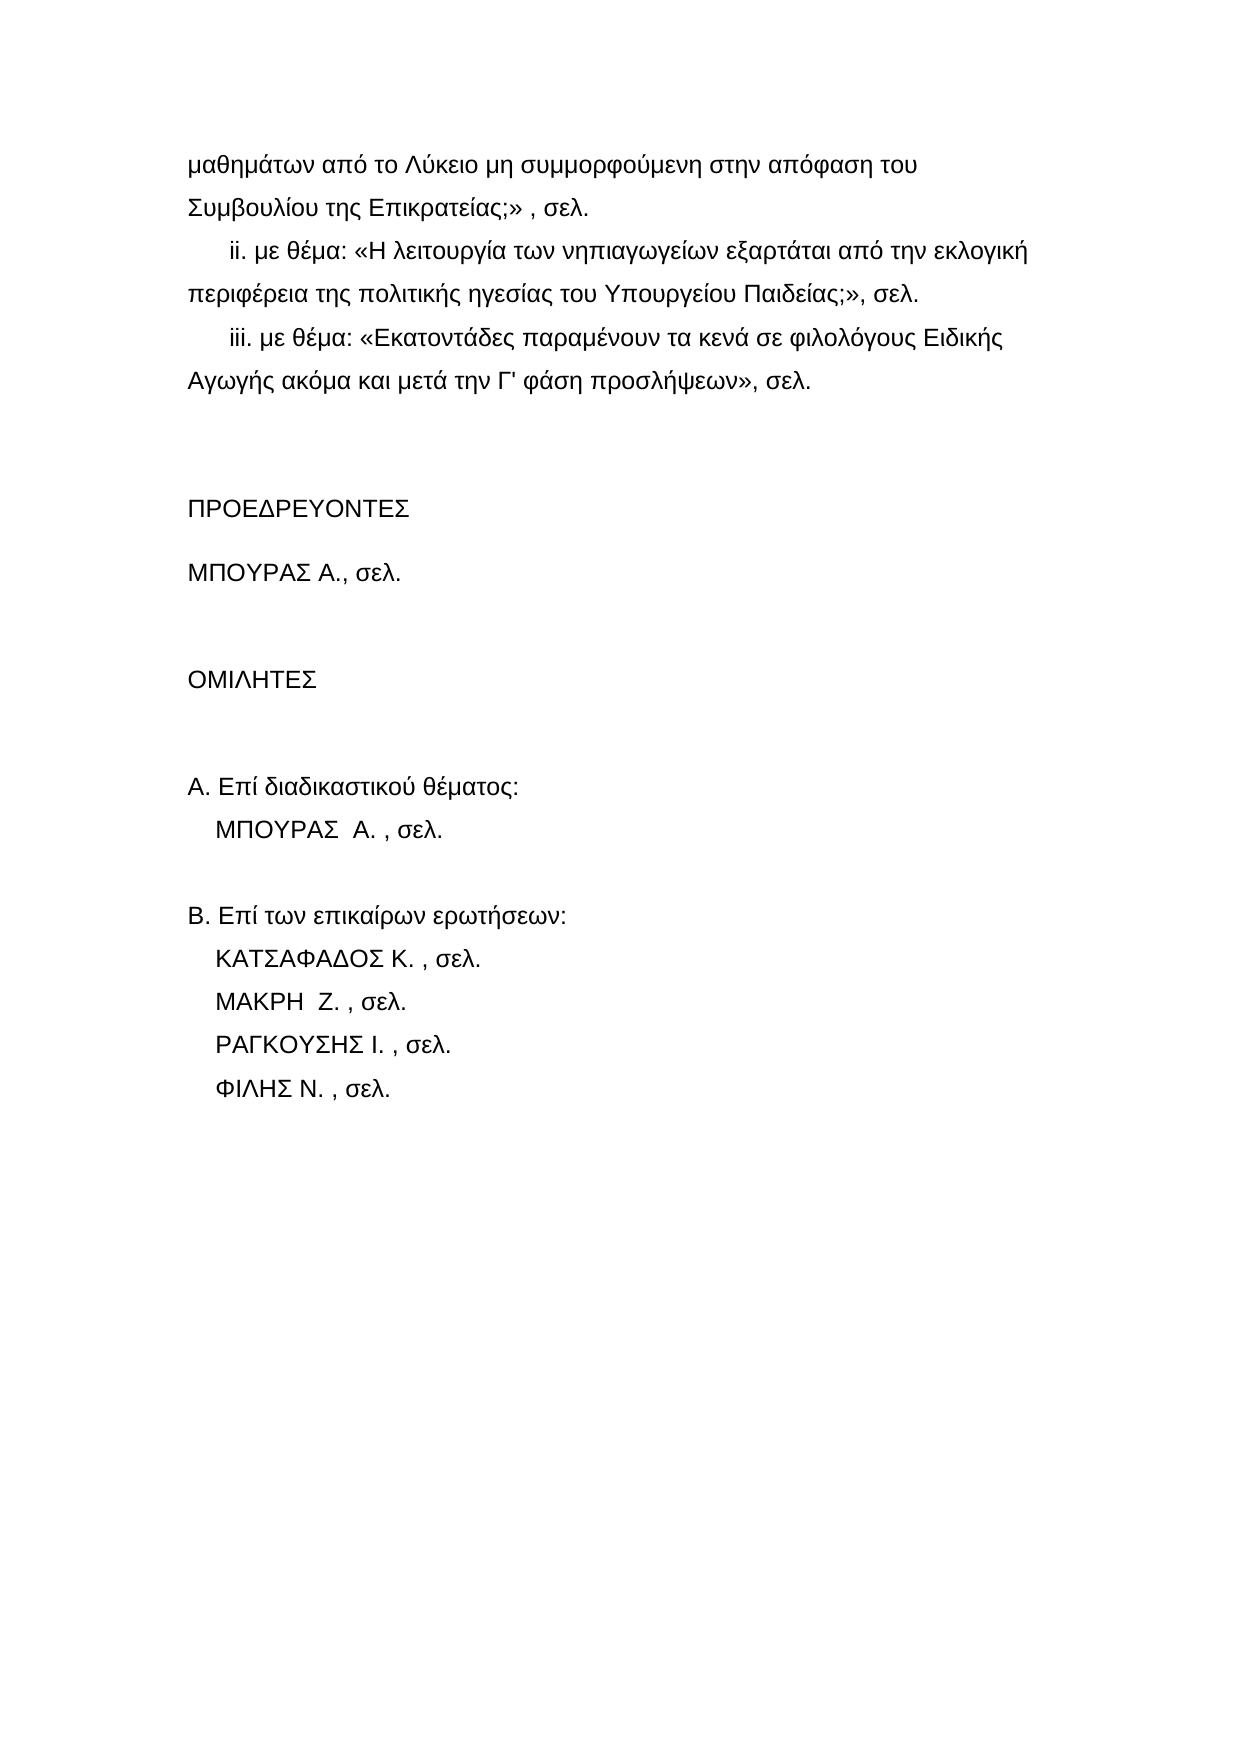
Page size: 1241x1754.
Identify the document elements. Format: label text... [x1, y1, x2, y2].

text ΠΡΟΕΔΡΕΥΟΝΤΕΣ [187, 493, 1053, 522]
text ΟΜΙΛΗΤΕΣ [187, 664, 1053, 693]
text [187, 150, 1053, 394]
text Α. Επί διαδικαστικού θέματος: ΜΠΟΥΡΑΣ Α. , σελ. Β. Επί των επικαίρων ερωτήσεων: ΚΑΤΣΑΦΑΔΟΣ Κ. , σελ. ΜΑΚΡΗ Ζ. , σελ. ΡΑΓΚΟΥΣΗΣ Ι. , σελ. ΦΙΛΗΣ Ν. , σελ. [187, 728, 1053, 1145]
text ΜΠΟΥΡΑΣ Α., σελ. [187, 557, 1053, 629]
